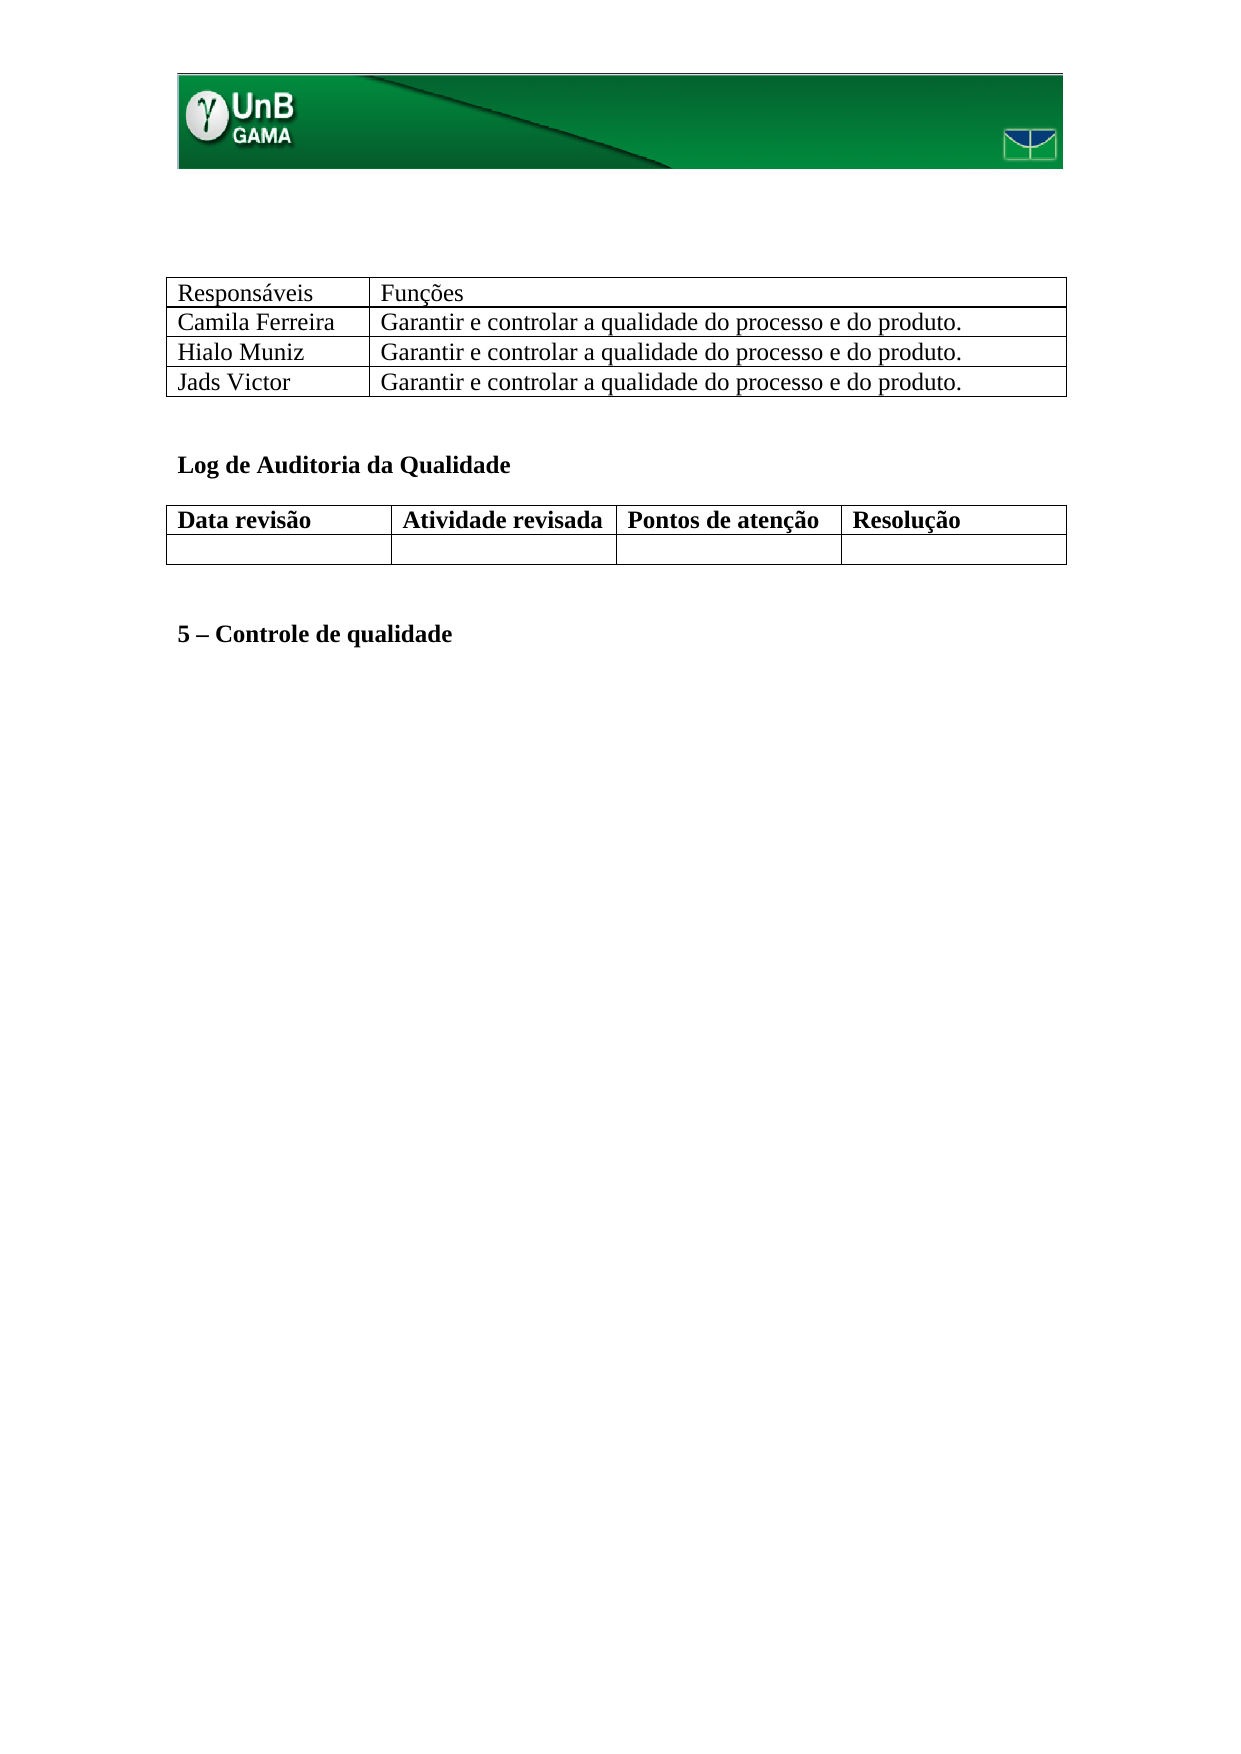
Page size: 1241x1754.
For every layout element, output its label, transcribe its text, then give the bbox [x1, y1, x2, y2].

table_cell [842, 535, 1066, 564]
table_header Atividade revisada [392, 506, 616, 534]
table_header Resolução [842, 506, 1066, 534]
text 5 – Controle de qualidade [177, 619, 1063, 648]
table_cell Camila Ferreira [167, 308, 369, 336]
table_cell Garantir e controlar a qualidade do processo e do produto. [370, 308, 1066, 336]
text Log de Auditoria da Qualidade [177, 451, 1063, 479]
table_header Funções [370, 278, 1066, 306]
table_cell Garantir e controlar a qualidade do processo e do produto. [370, 337, 1066, 366]
table_cell Garantir e controlar a qualidade do processo e do produto. [370, 367, 1066, 396]
table_cell Jads Victor [167, 367, 369, 396]
table_cell [167, 535, 391, 564]
table_cell Hialo Muniz [167, 337, 369, 366]
table_header Pontos de atenção [617, 506, 841, 534]
picture [177, 73, 1063, 169]
table_header Responsáveis [167, 278, 369, 306]
table_cell [392, 535, 616, 564]
table_cell [617, 535, 841, 564]
table_header Data revisão [167, 506, 391, 534]
